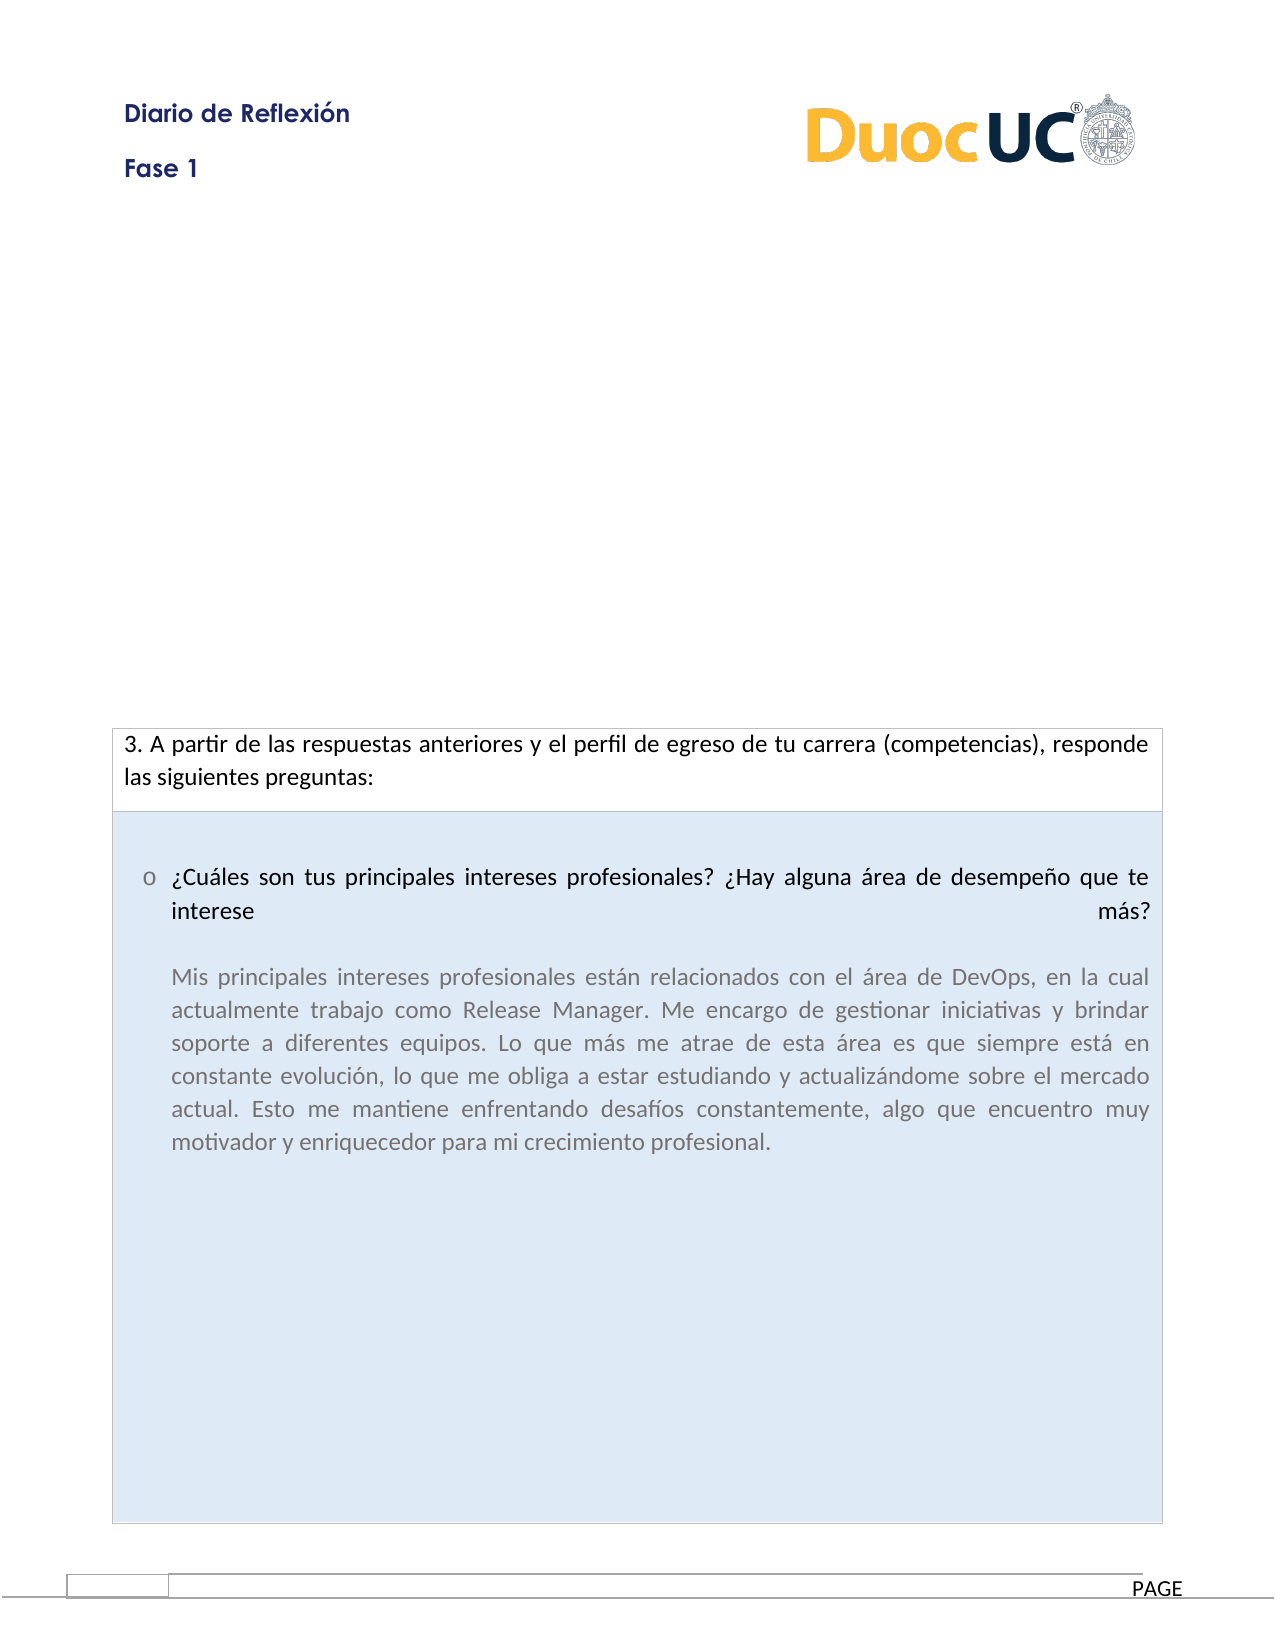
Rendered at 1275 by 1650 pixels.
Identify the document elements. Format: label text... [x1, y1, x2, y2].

picture [807, 94, 1135, 165]
table_header 3. A partir de las respuestas anteriores y el perfil de egreso de tu carrera (competencias), responde las siguientes preguntas: [113, 729, 1162, 811]
